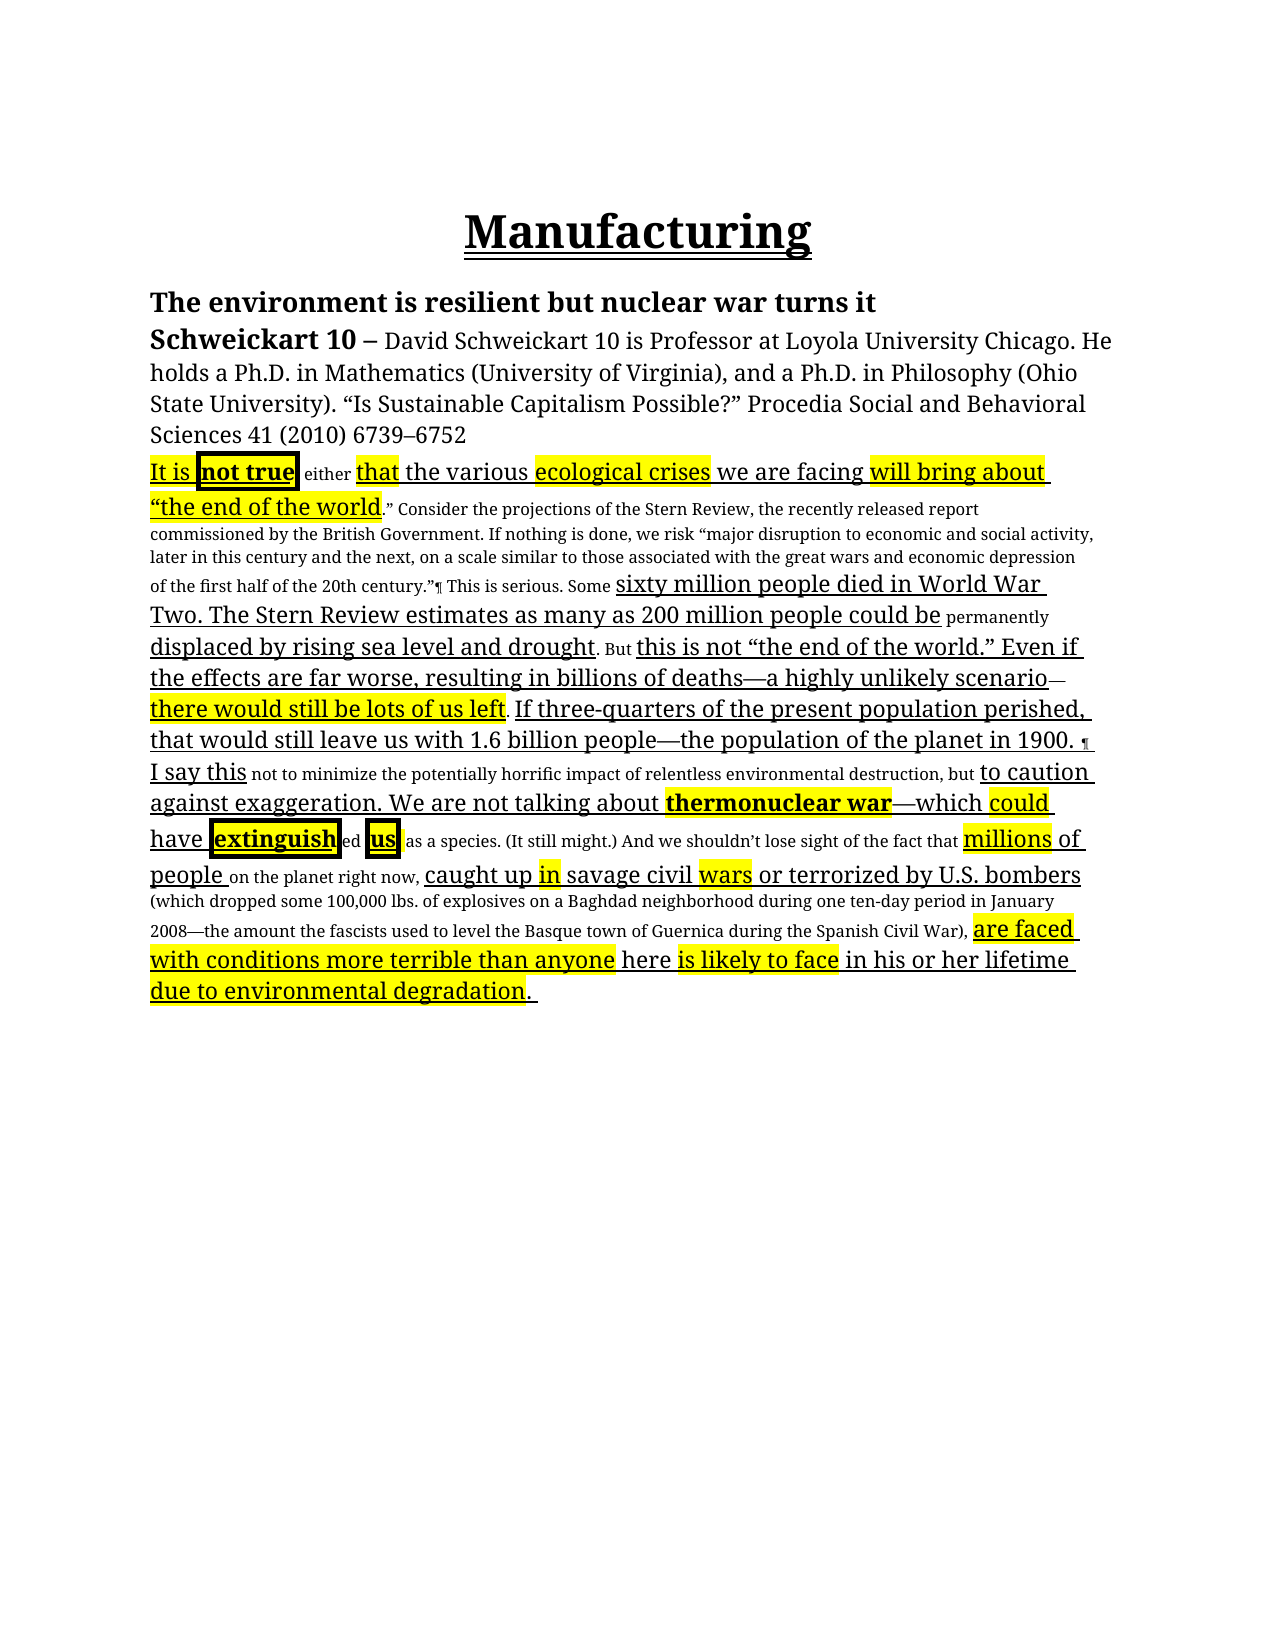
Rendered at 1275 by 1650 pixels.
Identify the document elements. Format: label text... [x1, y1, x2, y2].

subtitle Manufacturing [150, 200, 1125, 262]
text It is not true either that the various ecological crises we are facing will bring about “the end of the world.” Consider the projections of the Stern Review, the recently released report commissioned by the British Government. If nothing is done, we risk “major disruption to economic and social activity, later in this century and the next, on a scale similar to those associated with the great wars and economic depression of the first half of the 20th century.”¶ This is serious. Some sixty million people died in World War Two. The Stern Review estimates as many as 200 million people could be permanently displaced by rising sea level and drought. But this is not “the end of the world.” Even if the effects are far worse, resulting in billions of deaths—a highly unlikely scenario—there would still be lots of us left. If three-quarters of the present population perished, that would still leave us with 1.6 billion people—the population of the planet in 1900. ¶ I say this not to minimize the potentially horrific impact of relentless environmental destruction, but to caution against exaggeration. We are not talking about thermonuclear war—which could have extinguished us as a species. (It still might.) And we shouldn’t lose sight of the fact that millions of people on the planet right now, caught up in savage civil wars or terrorized by U.S. bombers (which dropped some 100,000 lbs. of explosives on a Baghdad neighborhood during one ten-day period in January 2008—the amount the fascists used to level the Basque town of Guernica during the Spanish Civil War), are faced with conditions more terrible than anyone here is likely to face in his or her lifetime due to environmental degradation. [150, 752, 1095, 1006]
text It is not true either that the various ecological crises we are facing will bring about “the end of the world.” Consider the projections of the Stern Review, the recently released report commissioned by the British Government. If nothing is done, we risk “major disruption to economic and social activity, later in this century and the next, on a scale similar to those associated with the great wars and economic depression of the first half of the 20th century.”¶ This is serious. Some sixty million people died in World War Two. The Stern Review estimates as many as 200 million people could be permanently displaced by rising sea level and drought. But this is not “the end of the world.” Even if the effects are far worse, resulting in billions of deaths—a highly unlikely scenario—there would still be lots of us left. If three-quarters of the present population perished, that would still leave us with 1.6 billion people—the population of the planet in 1900. ¶ I say this not to minimize the potentially horrific impact of relentless environmental destruction, but to caution against exaggeration. We are not talking about thermonuclear war—which could have extinguished us as a species. (It still might.) And we shouldn’t lose sight of the fact that millions of people on the planet right now, caught up in savage civil wars or terrorized by U.S. bombers (which dropped some 100,000 lbs. of explosives on a Baghdad neighborhood during one ten-day period in January 2008—the amount the fascists used to level the Basque town of Guernica during the Spanish Civil War), are faced with conditions more terrible than anyone here is likely to face in his or her lifetime due to environmental degradation. [150, 451, 1095, 751]
subtitle The environment is resilient but nuclear war turns it [150, 283, 1125, 320]
text Schweickart 10 – David Schweickart 10 is Professor at Loyola University Chicago. He holds a Ph.D. in Mathematics (University of Virginia), and a Ph.D. in Philosophy (Ohio State University). “Is Sustainable Capitalism Possible?” Procedia Social and Behavioral Sciences 41 (2010) 6739–6752 [150, 320, 1125, 451]
